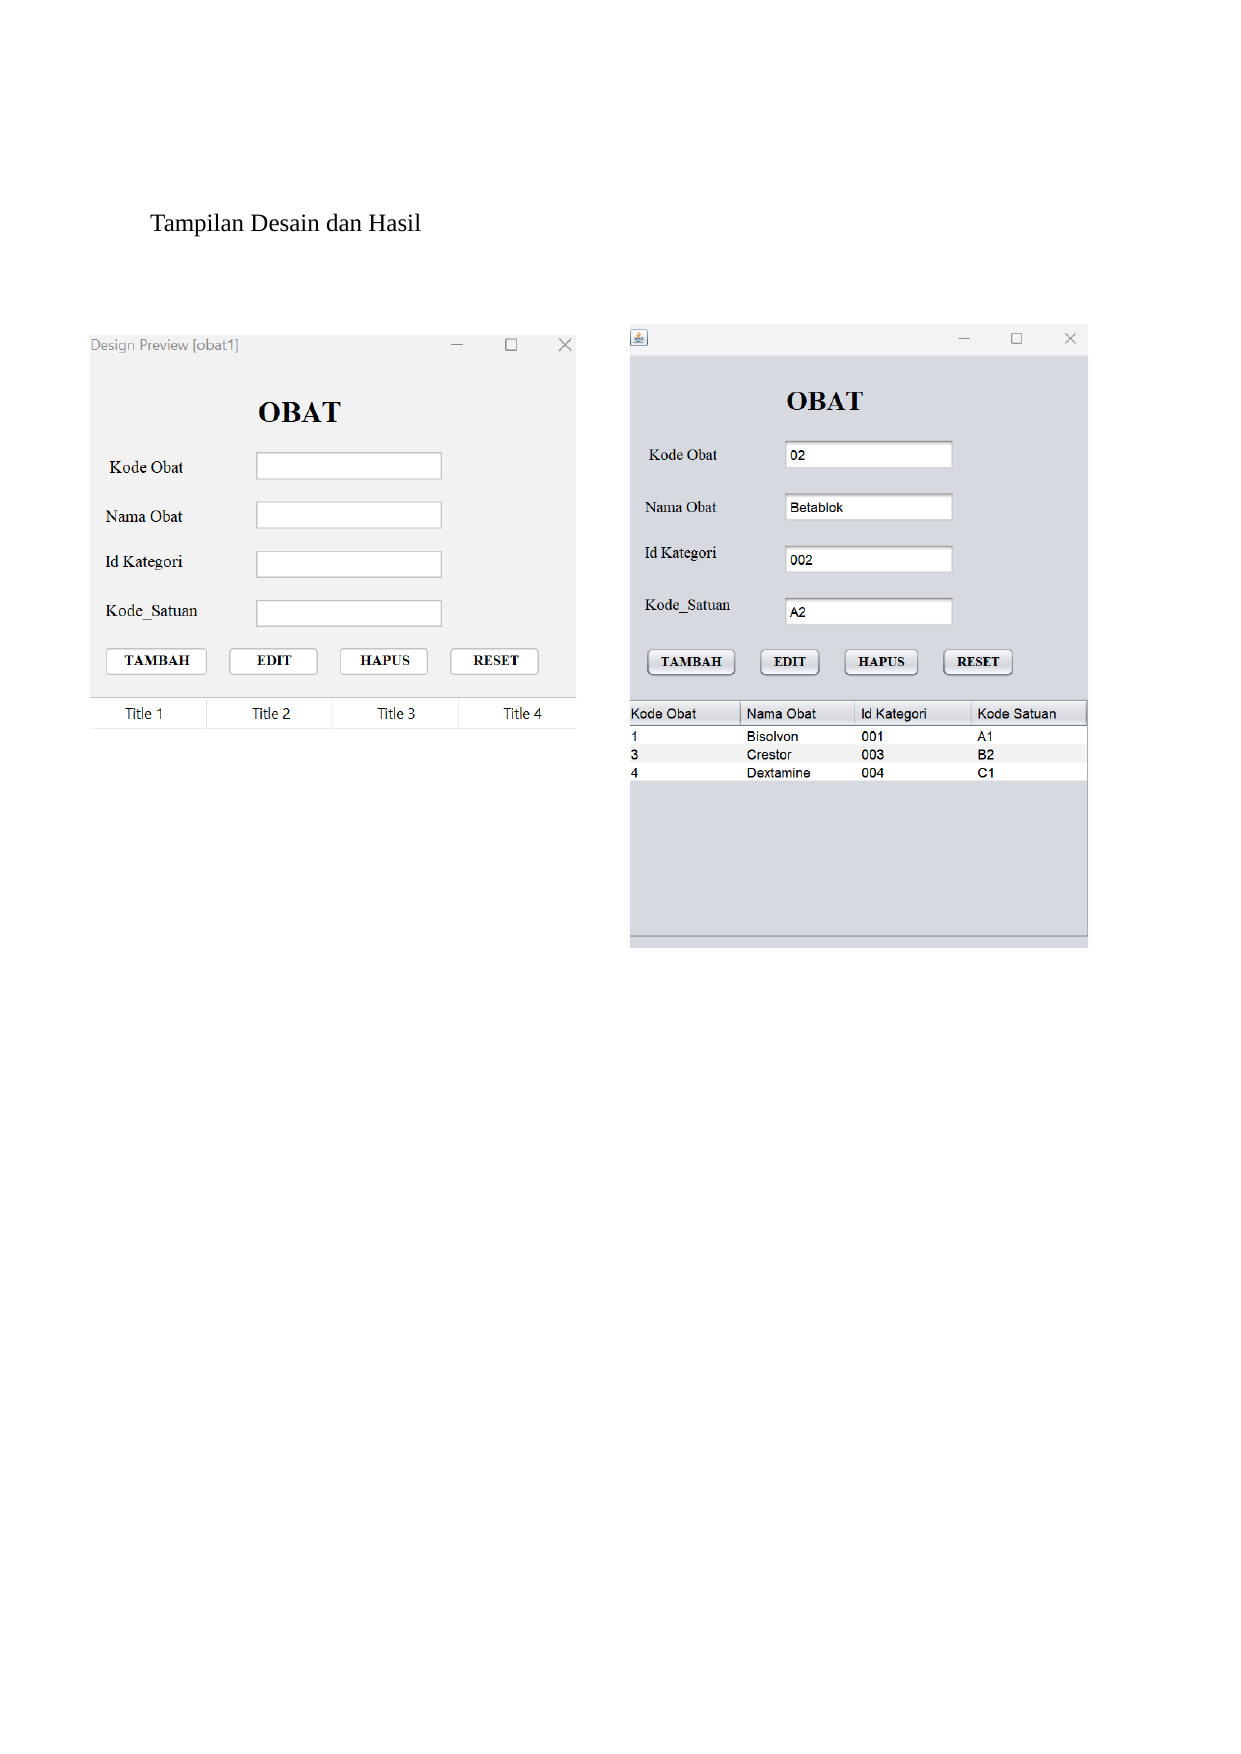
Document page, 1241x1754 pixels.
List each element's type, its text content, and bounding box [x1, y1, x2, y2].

picture [88, 335, 576, 941]
picture [628, 324, 1088, 946]
text Tampilan Desain dan Hasil [150, 208, 1090, 237]
